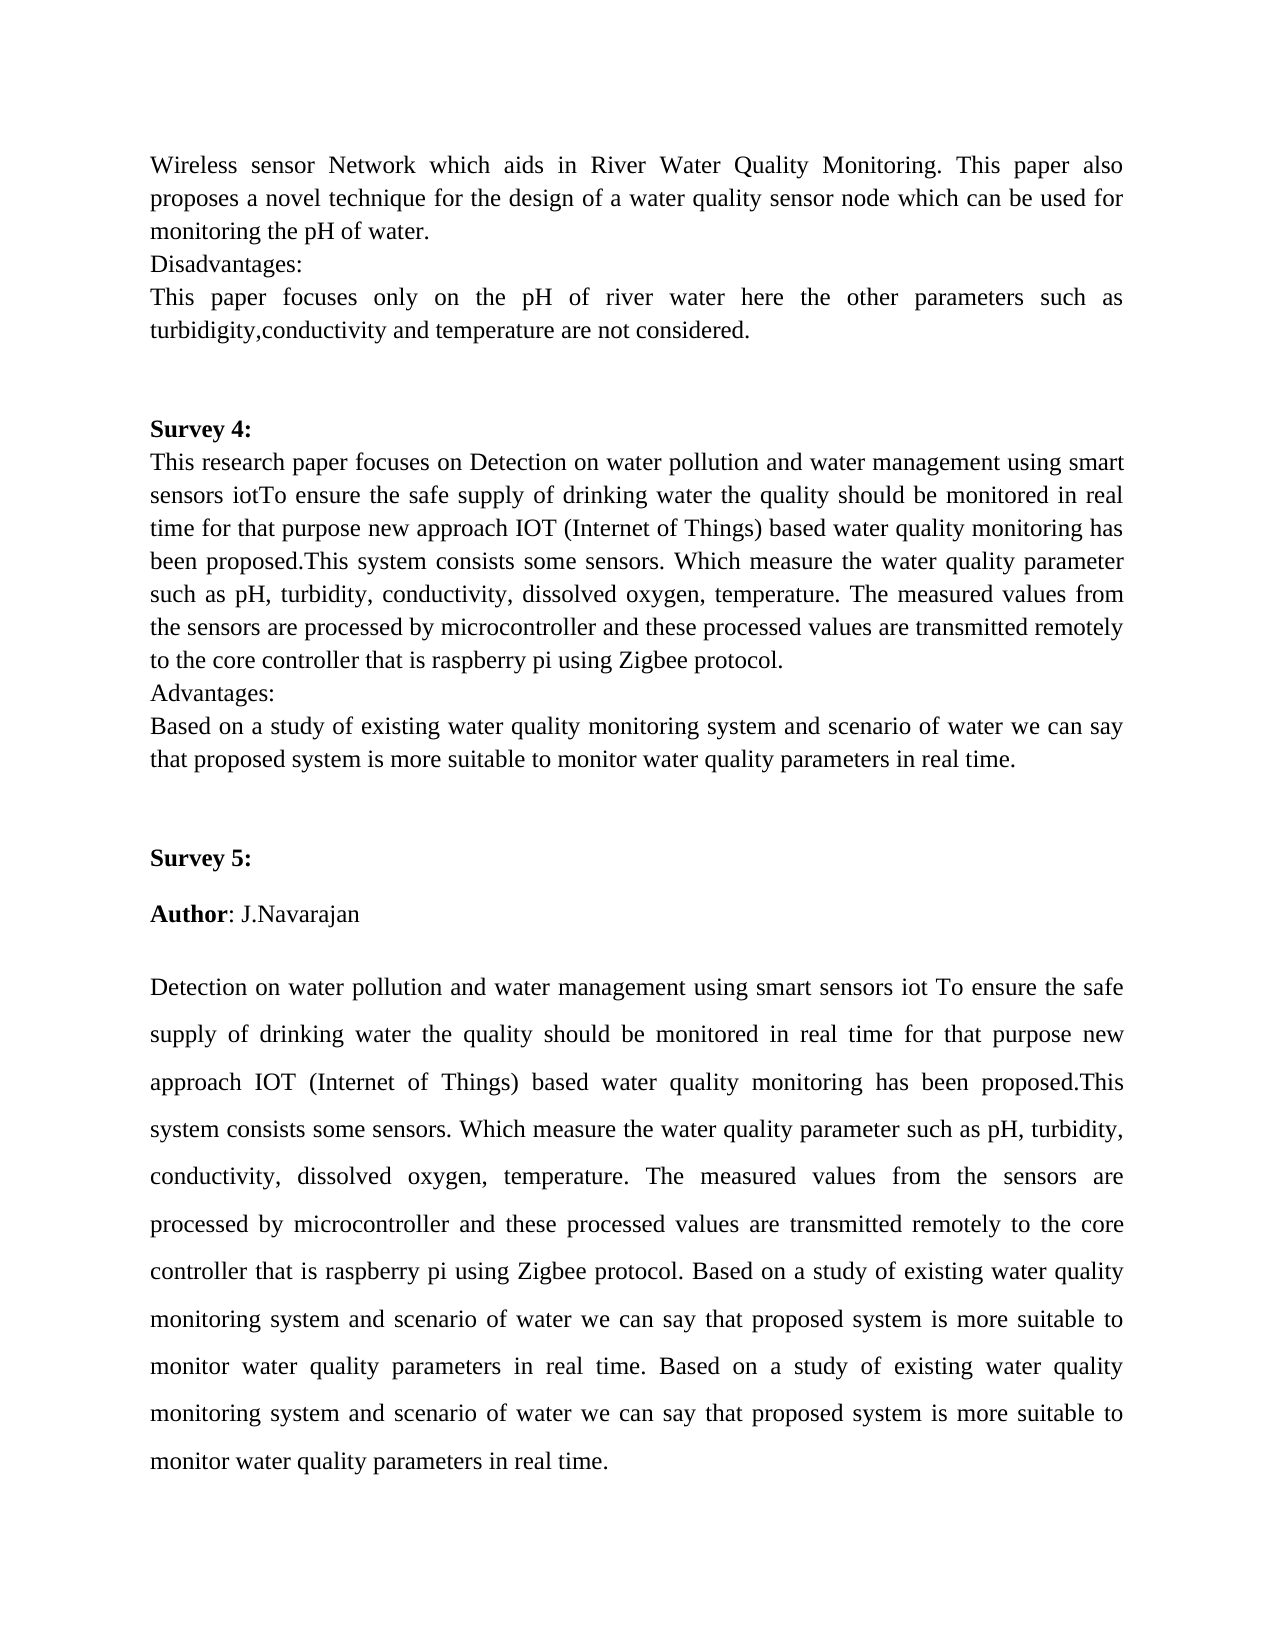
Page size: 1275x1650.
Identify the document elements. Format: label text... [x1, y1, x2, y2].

text Author: J.Navarajan [150, 899, 1125, 928]
text Advantages: [150, 678, 1125, 707]
text This research paper focuses on Detection on water pollution and water management using smart sensors iotTo ensure the safe supply of drinking water the quality should be monitored in real time for that purpose new approach IOT (Internet of Things) based water quality monitoring has been proposed.This system consists some sensors. Which measure the water quality parameter such as pH, turbidity, conductivity, dissolved oxygen, temperature. The measured values from the sensors are processed by microcontroller and these processed values are transmitted remotely to the core controller that is raspberry pi using Zigbee protocol. [150, 447, 1125, 674]
text Wireless sensor Network which aids in River Water Quality Monitoring. This paper also proposes a novel technique for the design of a water quality sensor node which can be used for monitoring the pH of water. [150, 150, 1125, 245]
text Survey 4: [150, 414, 1125, 443]
text Detection on water pollution and water management using smart sensors iot To ensure the safe supply of drinking water the quality should be monitored in real time for that purpose new approach IOT (Internet of Things) based water quality monitoring has been proposed.This system consists some sensors. Which measure the water quality parameter such as pH, turbidity, conductivity, dissolved oxygen, temperature. The measured values from the sensors are processed by microcontroller and these processed values are transmitted remotely to the core controller that is raspberry pi using Zigbee protocol. Based on a study of existing water quality monitoring system and scenario of water we can say that proposed system is more suitable to monitor water quality parameters in real time. Based on a study of existing water quality monitoring system and scenario of water we can say that proposed system is more suitable to monitor water quality parameters in real time. [150, 972, 1125, 1474]
text Based on a study of existing water quality monitoring system and scenario of water we can say that proposed system is more suitable to monitor water quality parameters in real time. [150, 711, 1125, 773]
text This paper focuses only on the pH of river water here the other parameters such as turbidigity,conductivity and temperature are not considered. [150, 282, 1125, 344]
text Disadvantages: [150, 249, 1125, 278]
text Survey 5: [150, 843, 1125, 872]
